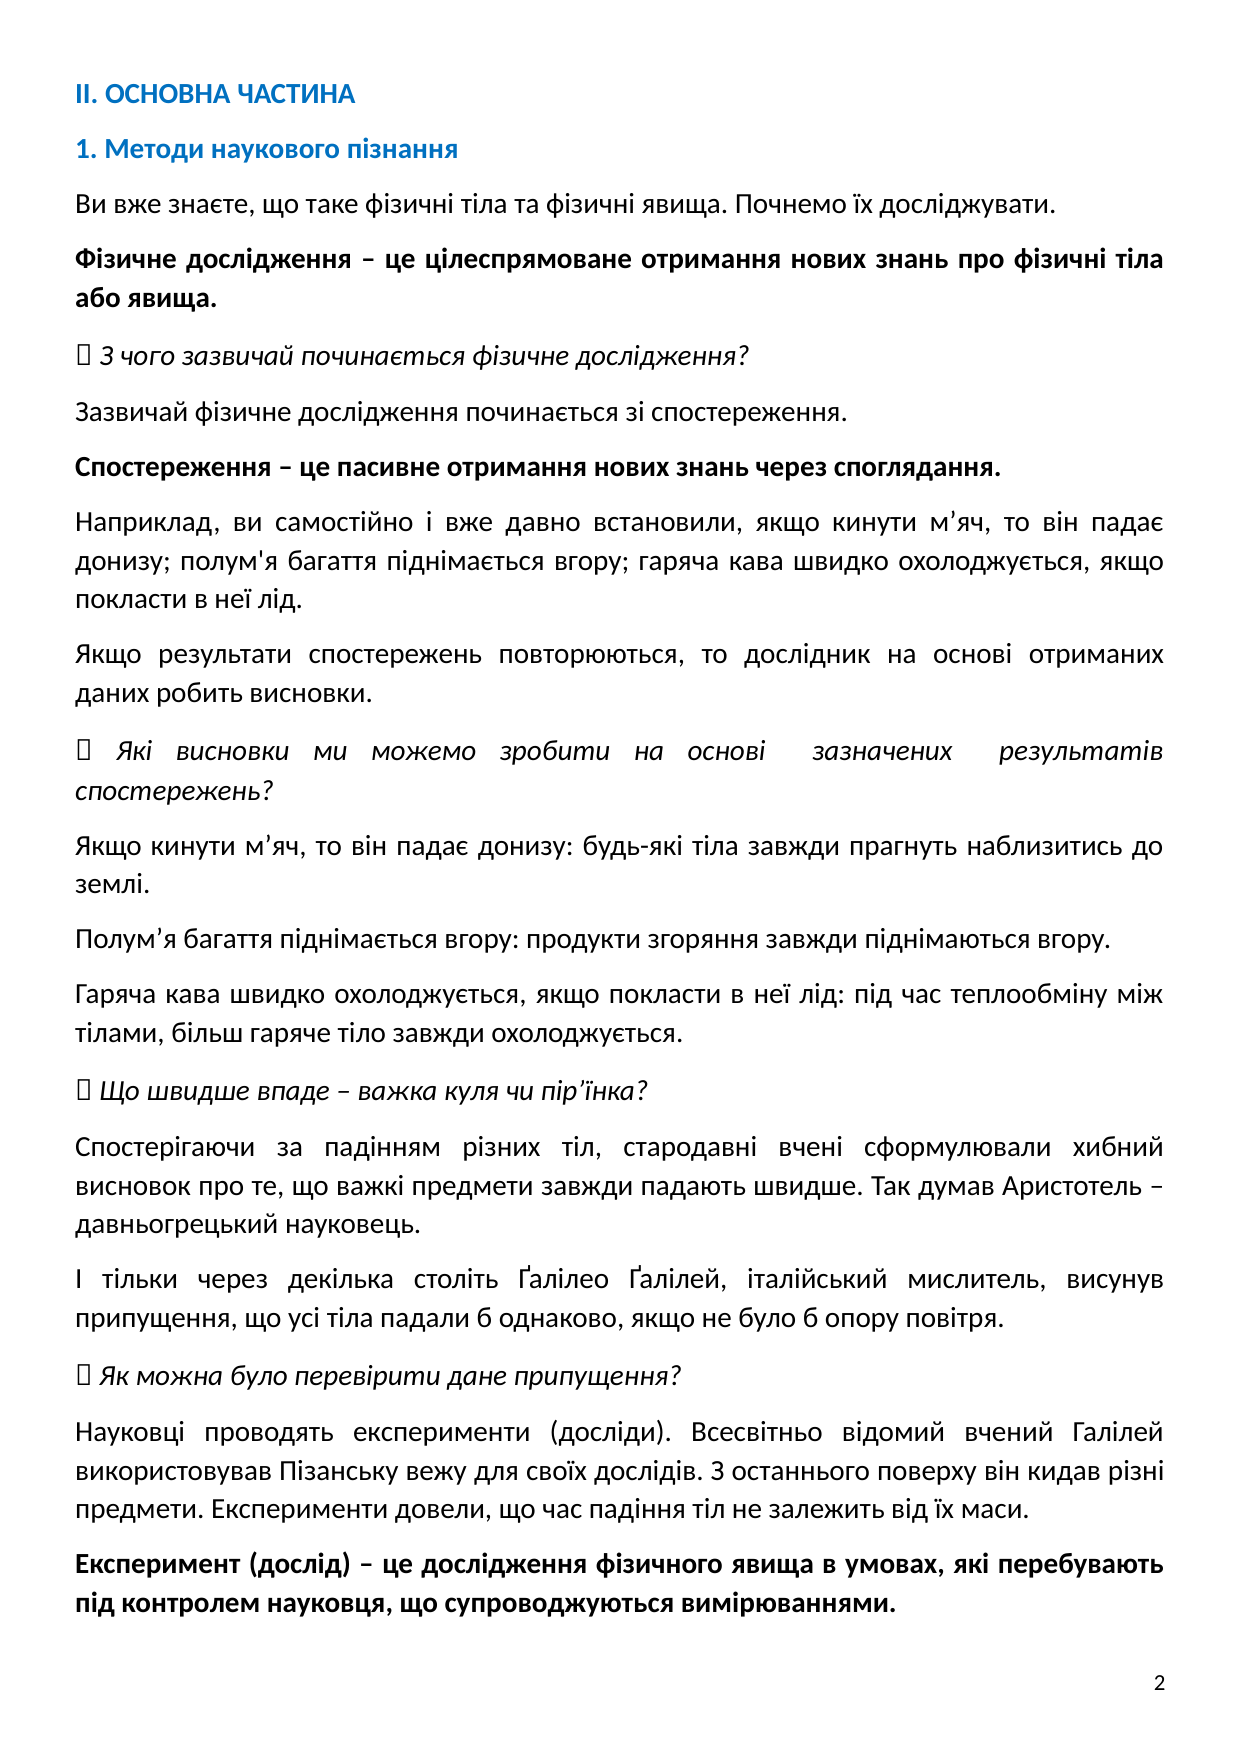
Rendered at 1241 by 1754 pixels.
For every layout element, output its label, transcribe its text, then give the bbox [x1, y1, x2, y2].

text II. ОСНОВНА ЧАСТИНА [75, 75, 1165, 111]
text Якщо результати спостережень повторюються, то дослідник на основі отриманих даних робить висновки. [75, 636, 1165, 709]
text Спостереження – це пасивне отримання нових знань через споглядання. [75, 448, 1165, 484]
text І тільки через декілька століть Ґалілео Ґалілей, італійський мислитель, висунув припущення, що усі тіла падали б однаково, якщо не було б опору повітря. [75, 1260, 1165, 1334]
text Фізичне дослідження – це цілеспрямоване отримання нових знань про фізичні тіла або явища. [75, 240, 1165, 314]
text Якщо кинути м’яч, то він падає донизу: будь-які тіла завжди прагнуть наблизитись до землі. [75, 827, 1165, 901]
text Гаряча кава швидко охолоджується, якщо покласти в неї лід: під час теплообміну між тілами, більш гаряче тіло завжди охолоджується. [75, 975, 1165, 1049]
text 🤔 Які висновки ми можемо зробити на основі зазначених результатів спостережень? [75, 729, 1165, 807]
text 🤔 Як можна було перевірити дане припущення? [75, 1354, 1165, 1393]
text Науковці проводять експерименти (досліди). Всесвітньо відомий вчений Галілей використовував Пізанську вежу для своїх дослідів. З останнього поверху він кидав різні предмети. Експерименти довели, що час падіння тіл не залежить від їх маси. [75, 1413, 1165, 1526]
text Спостерігаючи за падінням різних тіл, стародавні вчені сформулювали хибний висновок про те, що важкі предмети завжди падають швидше. Так думав Аристотель – давньогрецький науковець. [75, 1128, 1165, 1241]
text Полум’я багаття піднімається вгору: продукти згоряння завжди піднімаються вгору. [75, 920, 1165, 956]
text Ви вже знаєте, що таке фізичні тіла та фізичні явища. Почнемо їх досліджувати. [75, 185, 1165, 221]
text Експеримент (дослід) – це дослідження фізичного явища в умовах, які перебувають під контролем науковця, що супроводжуються вимірюваннями. [75, 1545, 1165, 1619]
text Зазвичай фізичне дослідження починається зі спостереження. [75, 393, 1165, 429]
text 🤔 Що швидше впаде – важка куля чи пір’їнка? [75, 1069, 1165, 1108]
text 🤔 З чого зазвичай починається фізичне дослідження? [75, 334, 1165, 373]
text 1. Методи наукового пізнання [75, 130, 1165, 166]
text Наприклад, ви самостійно і вже давно встановили, якщо кинути м’яч, то він падає донизу; полум'я багаття піднімається вгору; гаряча кава швидко охолоджується, якщо покласти в неї лід. [75, 503, 1165, 616]
